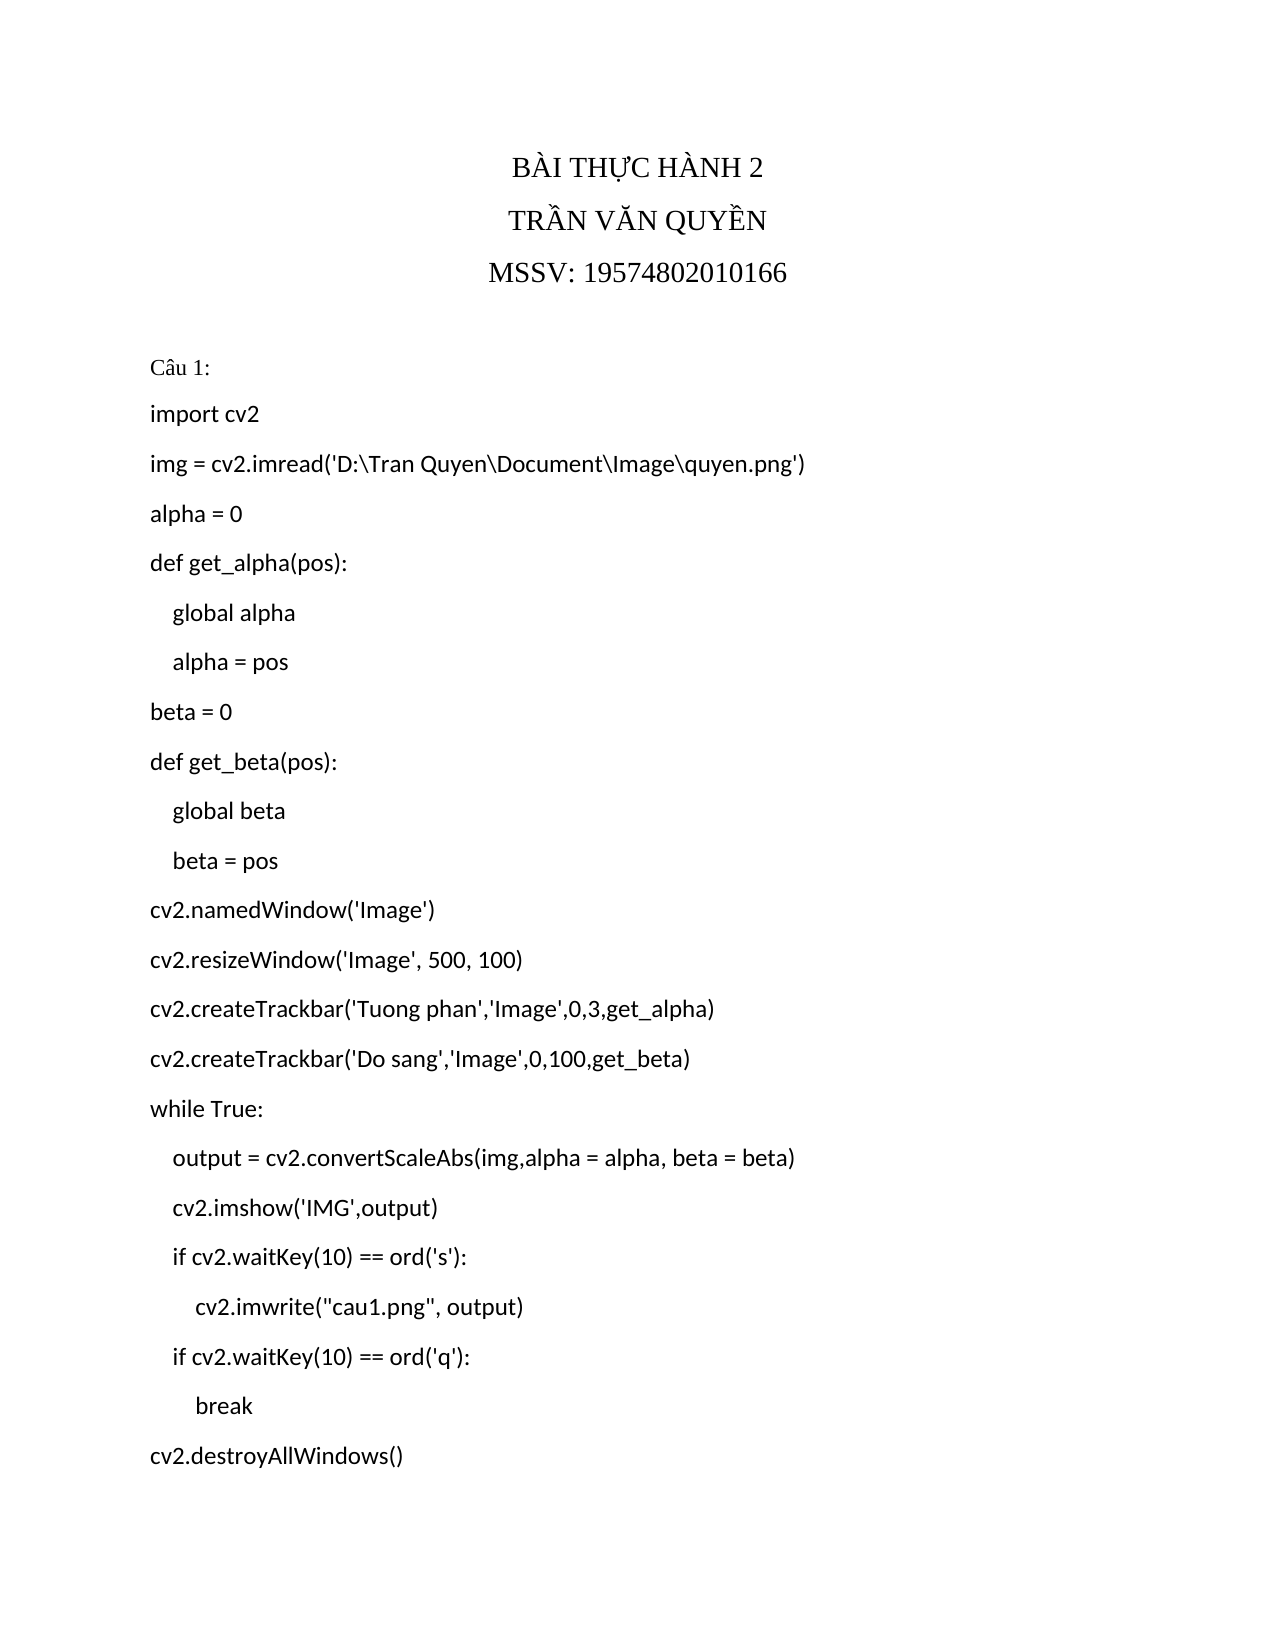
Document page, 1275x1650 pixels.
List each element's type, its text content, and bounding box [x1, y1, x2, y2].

text beta = pos [150, 845, 1125, 875]
text if cv2.waitKey(10) == ord('q'): [150, 1341, 1125, 1371]
text Câu 1: [150, 353, 1125, 380]
text beta = 0 [150, 696, 1125, 727]
text cv2.imwrite("cau1.png", output) [150, 1291, 1125, 1322]
text output = cv2.convertScaleAbs(img,alpha = alpha, beta = beta) [150, 1142, 1125, 1173]
text if cv2.waitKey(10) == ord('s'): [150, 1242, 1125, 1272]
text alpha = 0 [150, 498, 1125, 528]
text MSSV: 19574802010166 [150, 256, 1125, 289]
text cv2.resizeWindow('Image', 500, 100) [150, 944, 1125, 974]
text cv2.createTrackbar('Tuong phan','Image',0,3,get_alpha) [150, 994, 1125, 1024]
text cv2.createTrackbar('Do sang','Image',0,100,get_beta) [150, 1043, 1125, 1074]
text def get_alpha(pos): [150, 547, 1125, 578]
text BÀI THỰC HÀNH 2 [150, 150, 1125, 183]
text alpha = pos [150, 647, 1125, 677]
text TRẦN VĂN QUYỀN [150, 203, 1125, 236]
text break [150, 1390, 1125, 1421]
text import cv2 [150, 399, 1125, 429]
text global beta [150, 795, 1125, 826]
text img = cv2.imread('D:\Tran Quyen\Document\Image\quyen.png') [150, 448, 1125, 479]
text global alpha [150, 597, 1125, 627]
text cv2.imshow('IMG',output) [150, 1192, 1125, 1222]
text while True: [150, 1093, 1125, 1123]
text def get_beta(pos): [150, 746, 1125, 776]
text cv2.destroyAllWindows() [150, 1440, 1125, 1470]
text cv2.namedWindow('Image') [150, 894, 1125, 925]
